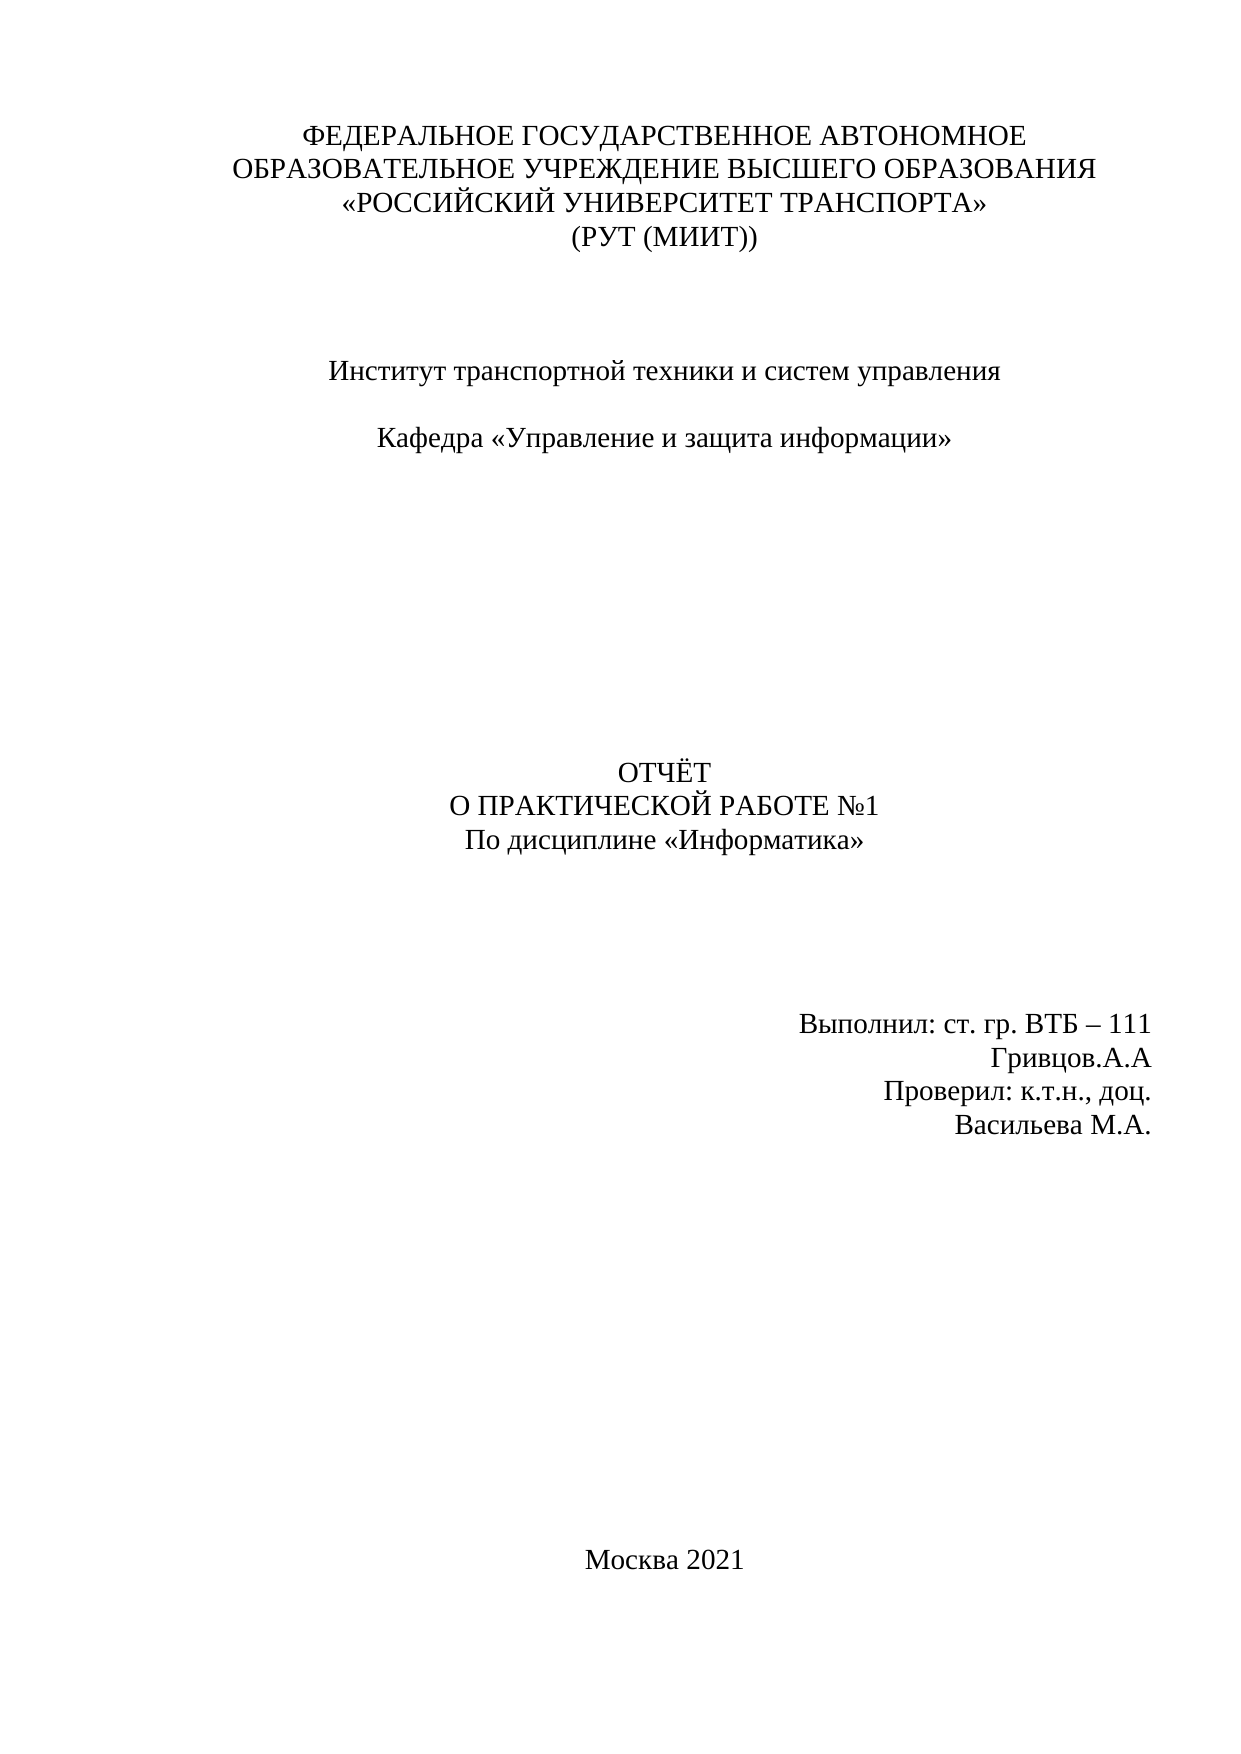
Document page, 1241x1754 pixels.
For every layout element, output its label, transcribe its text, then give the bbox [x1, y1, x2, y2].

text ОТЧЁТ О ПРАКТИЧЕСКОЙ РАБОТЕ №1 [177, 755, 1152, 822]
text Васильева М.А. [177, 1107, 1152, 1140]
text По дисциплине «Информатика» [177, 822, 1152, 855]
text Москва 2021 [177, 1542, 1152, 1576]
text Гривцов.А.А [177, 1040, 1152, 1073]
text Проверил: к.т.н., доц. [177, 1073, 1152, 1107]
text Кафедра «Управление и защита информации» [177, 420, 1152, 453]
text Институт транспортной техники и систем управления [177, 353, 1152, 386]
text Выполнил: ст. гр. ВТБ – 111 [177, 1006, 1152, 1040]
text ФЕДЕРАЛЬНОЕ ГОСУДАРСТВЕННОЕ АВТОНОМНОЕ ОБРАЗОВАТЕЛЬНОЕ УЧРЕЖДЕНИЕ ВЫСШЕГО ОБРАЗОВАНИЯ «РОССИЙСКИЙ УНИВЕРСИТЕТ ТРАНСПОРТА» (РУТ (МИИТ)) [177, 118, 1152, 252]
